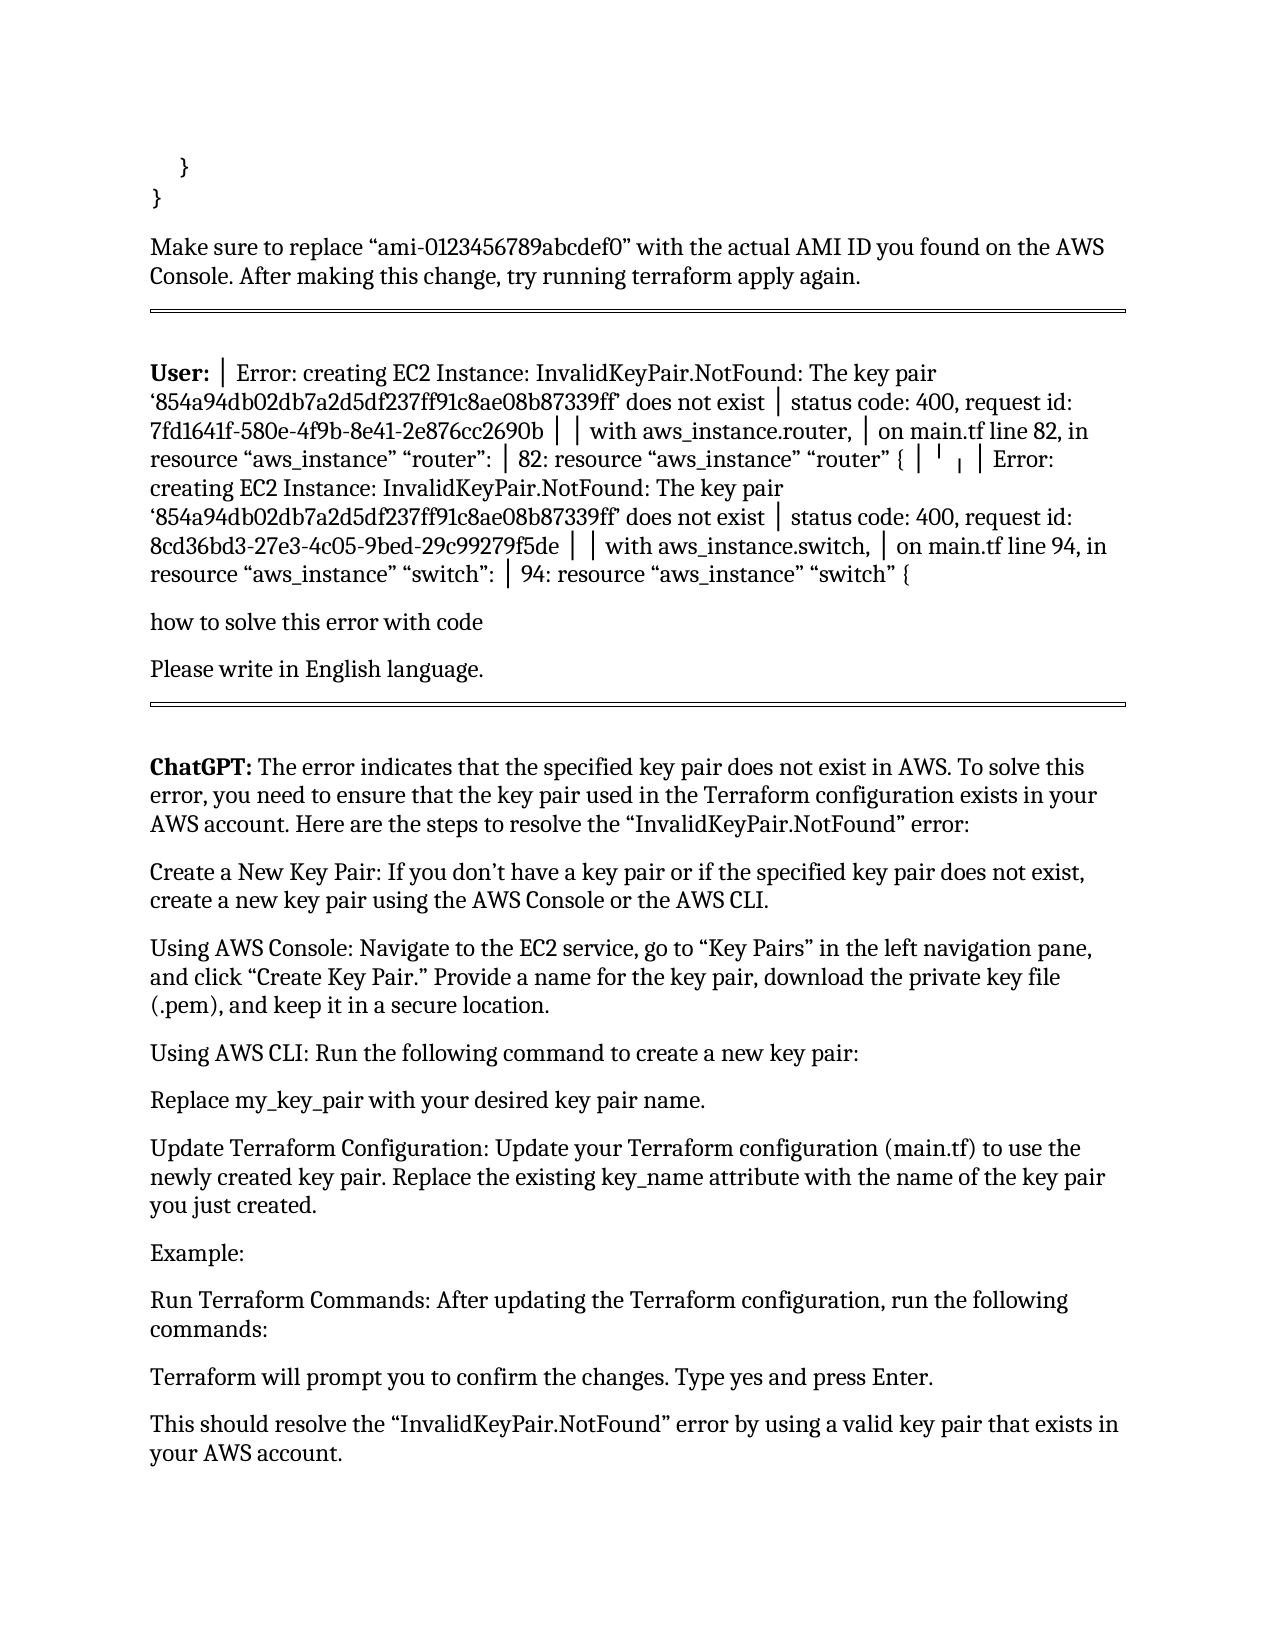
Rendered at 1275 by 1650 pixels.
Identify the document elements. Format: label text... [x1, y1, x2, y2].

text User: │ Error: creating EC2 Instance: InvalidKeyPair.NotFound: The key pair ‘854a94db02db7a2d5df237ff91c8ae08b87339ff’ does not exist │ status code: 400, request id: 7fd1641f-580e-4f9b-8e41-2e876cc2690b │ │ with aws_instance.router, │ on main.tf line 82, in resource “aws_instance” “router”: │ 82: resource “aws_instance” “router” { │ ╵ ╷ │ Error: creating EC2 Instance: InvalidKeyPair.NotFound: The key pair ‘854a94db02db7a2d5df237ff91c8ae08b87339ff’ does not exist │ status code: 400, request id: 8cd36bd3-27e3-4c05-9bed-29c99279f5de │ │ with aws_instance.switch, │ on main.tf line 94, in resource “aws_instance” “switch”: │ 94: resource “aws_instance” “switch” { [150, 359, 1125, 589]
text Please write in English language. [150, 655, 1125, 684]
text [150, 150, 1125, 212]
text Create a New Key Pair: If you don’t have a key pair or if the specified key pair does not exist, create a new key pair using the AWS Console or the AWS CLI. [150, 857, 1125, 915]
text ChatGPT: The error indicates that the specified key pair does not exist in AWS. To solve this error, you need to ensure that the key pair used in the Terraform configuration exists in your AWS account. Here are the steps to resolve the “InvalidKeyPair.NotFound” error: [150, 752, 1125, 839]
text how to solve this error with code [150, 608, 1125, 637]
text Using AWS Console: Navigate to the EC2 service, go to “Key Pairs” in the left navigation pane, and click “Create Key Pair.” Provide a name for the key pair, download the private key file (.pem), and keep it in a secure location. [150, 934, 1125, 1020]
text Run Terraform Commands: After updating the Terraform configuration, run the following commands: [150, 1286, 1125, 1344]
text This should resolve the “InvalidKeyPair.NotFound” error by using a valid key pair that exists in your AWS account. [150, 1410, 1125, 1467]
text Example: [150, 1239, 1125, 1267]
text Terraform will prompt you to confirm the changes. Type yes and press Enter. [150, 1362, 1125, 1391]
text Replace my_key_pair with your desired key pair name. [150, 1086, 1125, 1115]
text Update Terraform Configuration: Update your Terraform configuration (main.tf) to use the newly created key pair. Replace the existing key_name attribute with the name of the key pair you just created. [150, 1134, 1125, 1220]
text Using AWS CLI: Run the following command to create a new key pair: [150, 1039, 1125, 1067]
text Make sure to replace “ami-0123456789abcdef0” with the actual AMI ID you found on the AWS Console. After making this change, try running terraform apply again. [150, 233, 1125, 291]
